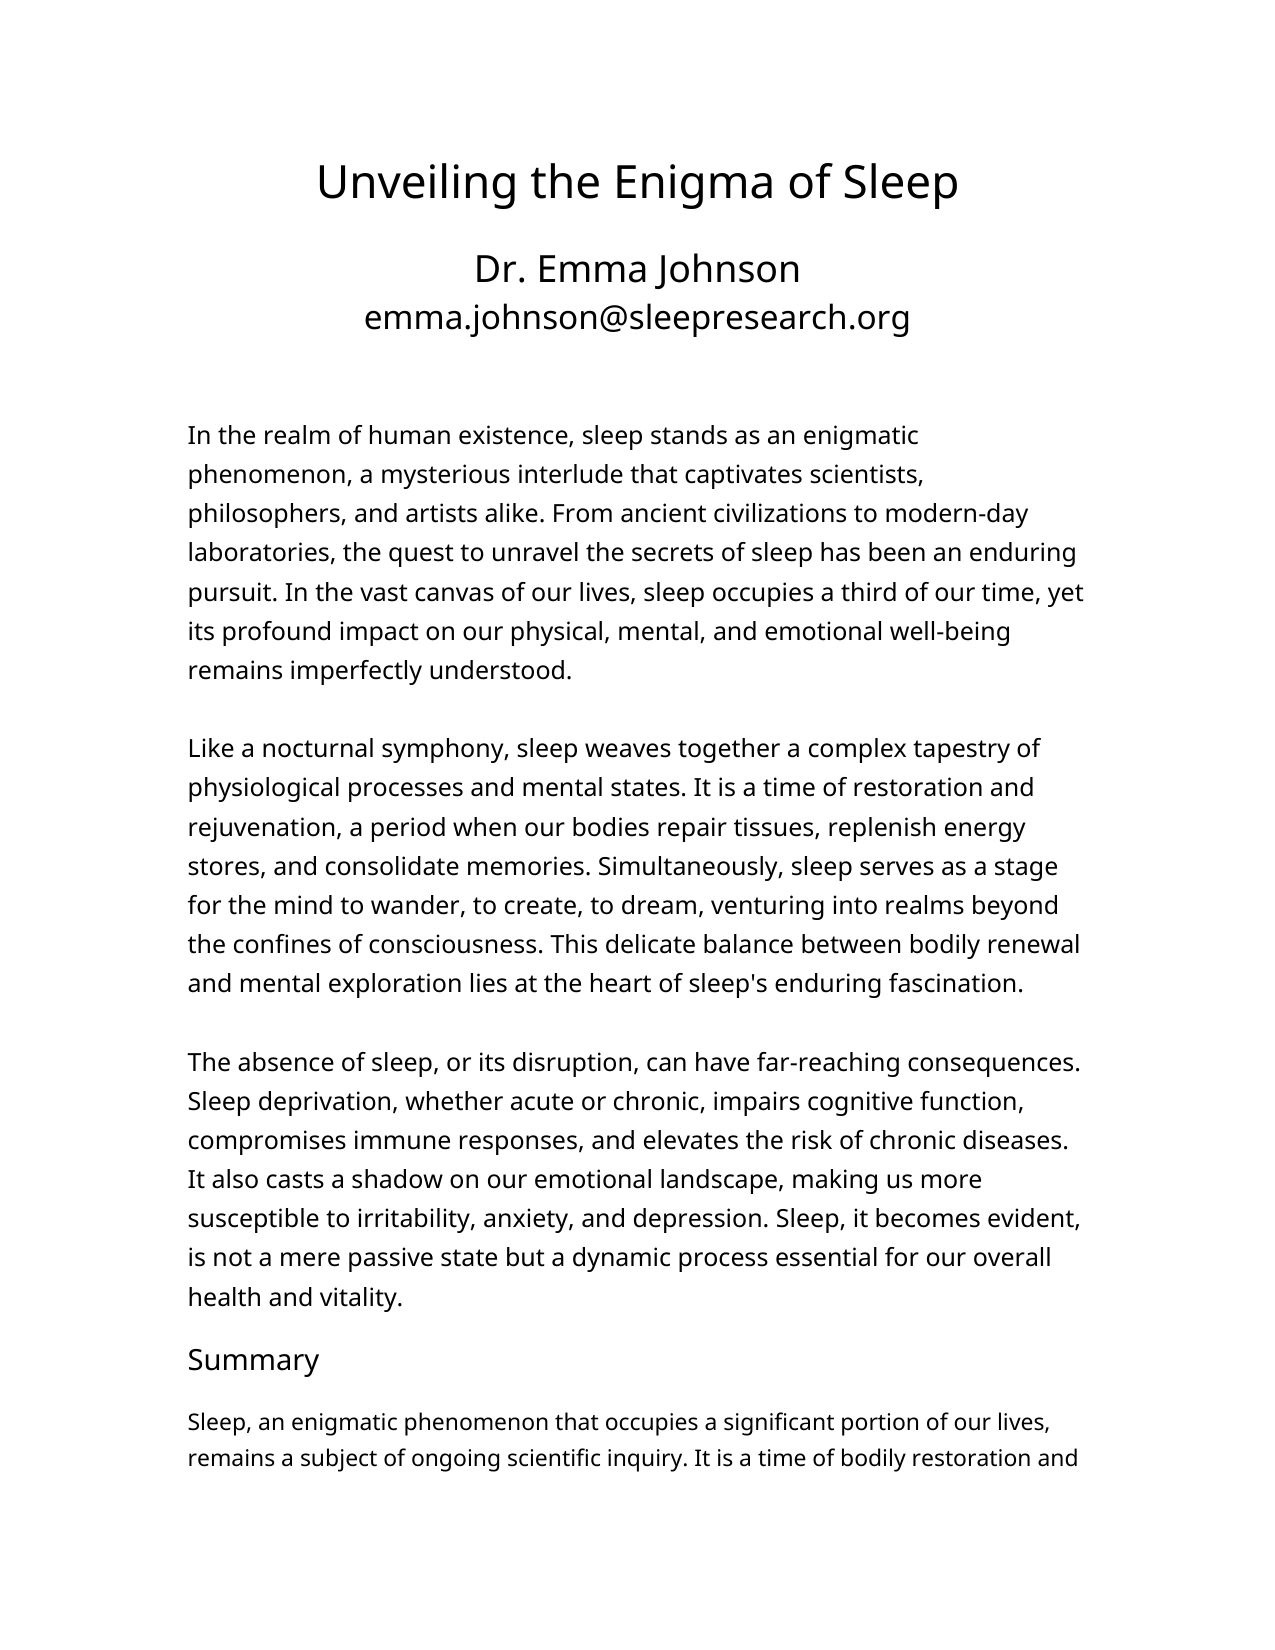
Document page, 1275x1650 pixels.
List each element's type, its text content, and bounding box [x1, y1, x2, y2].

text Summary [187, 1339, 1087, 1379]
text In the realm of human existence, sleep stands as an enigmatic phenomenon, a mysterious interlude that captivates scientists, philosophers, and artists alike. From ancient civilizations to modern-day laboratories, the quest to unravel the secrets of sleep has been an enduring pursuit. In the vast canvas of our lives, sleep occupies a third of our time, yet its profound impact on our physical, mental, and emotional well-being remains imperfectly understood. Like a nocturnal symphony, sleep weaves together a complex tapestry of physiological processes and mental states. It is a time of restoration and rejuvenation, a period when our bodies repair tissues, replenish energy stores, and consolidate memories. Simultaneously, sleep serves as a stage for the mind to wander, to create, to dream, venturing into realms beyond the confines of consciousness. This delicate balance between bodily renewal and mental exploration lies at the heart of sleep's enduring fascination. The absence of sleep, or its disruption, can have far-reaching consequences. Sleep deprivation, whether acute or chronic, impairs cognitive function, compromises immune responses, and elevates the risk of chronic diseases. It also casts a shadow on our emotional landscape, making us more susceptible to irritability, anxiety, and depression. Sleep, it becomes evident, is not a mere passive state but a dynamic process essential for our overall health and vitality. [187, 418, 1087, 1313]
text emma.johnson@sleepresearch.org [187, 293, 1087, 339]
text Unveiling the Enigma of Sleep [187, 150, 1087, 212]
text Dr. Emma Johnson [187, 242, 1087, 293]
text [187, 1406, 1087, 1473]
